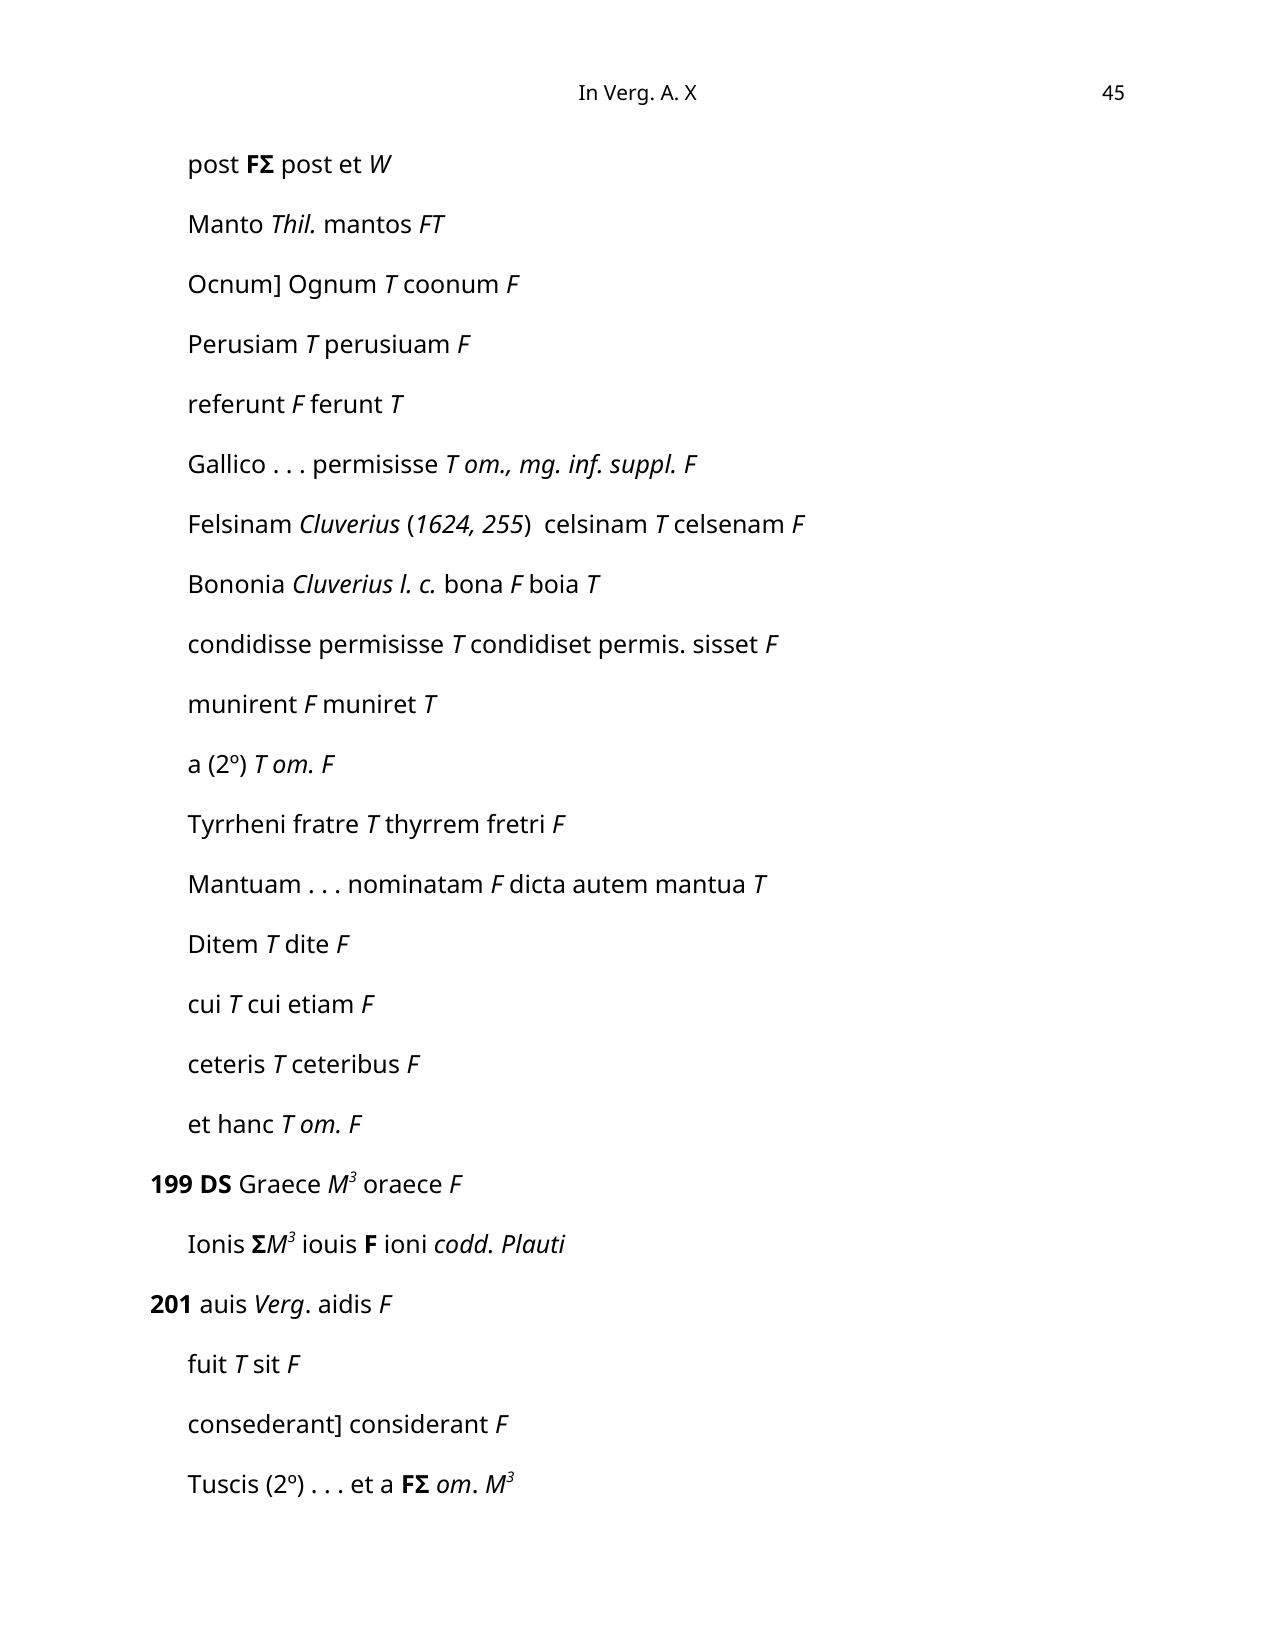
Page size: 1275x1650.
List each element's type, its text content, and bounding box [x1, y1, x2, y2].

text et hanc T om. F [187, 1106, 1125, 1141]
text referunt F ferunt T [187, 386, 1125, 421]
text post FΣ post et W [187, 146, 1125, 181]
text Manto Thil. mantos FT [187, 206, 1125, 241]
text a (2º) T om. F [187, 746, 1125, 781]
text consederant] considerant F [187, 1406, 1125, 1441]
text condidisse permisisse T condidiset permis. sisset F [187, 626, 1125, 661]
text fuit T sit F [187, 1346, 1125, 1381]
text cui T cui etiam F [187, 986, 1125, 1021]
text 199 DS Graece M3 oraece F [150, 1166, 1125, 1201]
text Ionis ΣM3 iouis F ioni codd. Plauti [187, 1226, 1125, 1261]
text Gallico . . . permisisse T om., mg. inf. suppl. F [187, 446, 1125, 481]
text Bononia Cluverius l. c. bona F boia T [187, 566, 1125, 601]
text Tuscis (2º) . . . et a FΣ om. M3 [187, 1466, 1125, 1501]
text 201 auis Verg. aidis F [150, 1286, 1125, 1321]
text Tyrrheni fratre T thyrrem fretri F [187, 806, 1125, 841]
text Mantuam . . . nominatam F dicta autem mantua T [187, 866, 1125, 901]
text Ocnum] Ognum T coonum F [187, 266, 1125, 301]
text Felsinam Cluverius (1624, 255) celsinam T celsenam F [187, 506, 1125, 541]
text ceteris T ceteribus F [187, 1046, 1125, 1081]
text Perusiam T perusiuam F [187, 326, 1125, 361]
text Ditem T dite F [187, 926, 1125, 961]
text munirent F muniret T [187, 686, 1125, 721]
